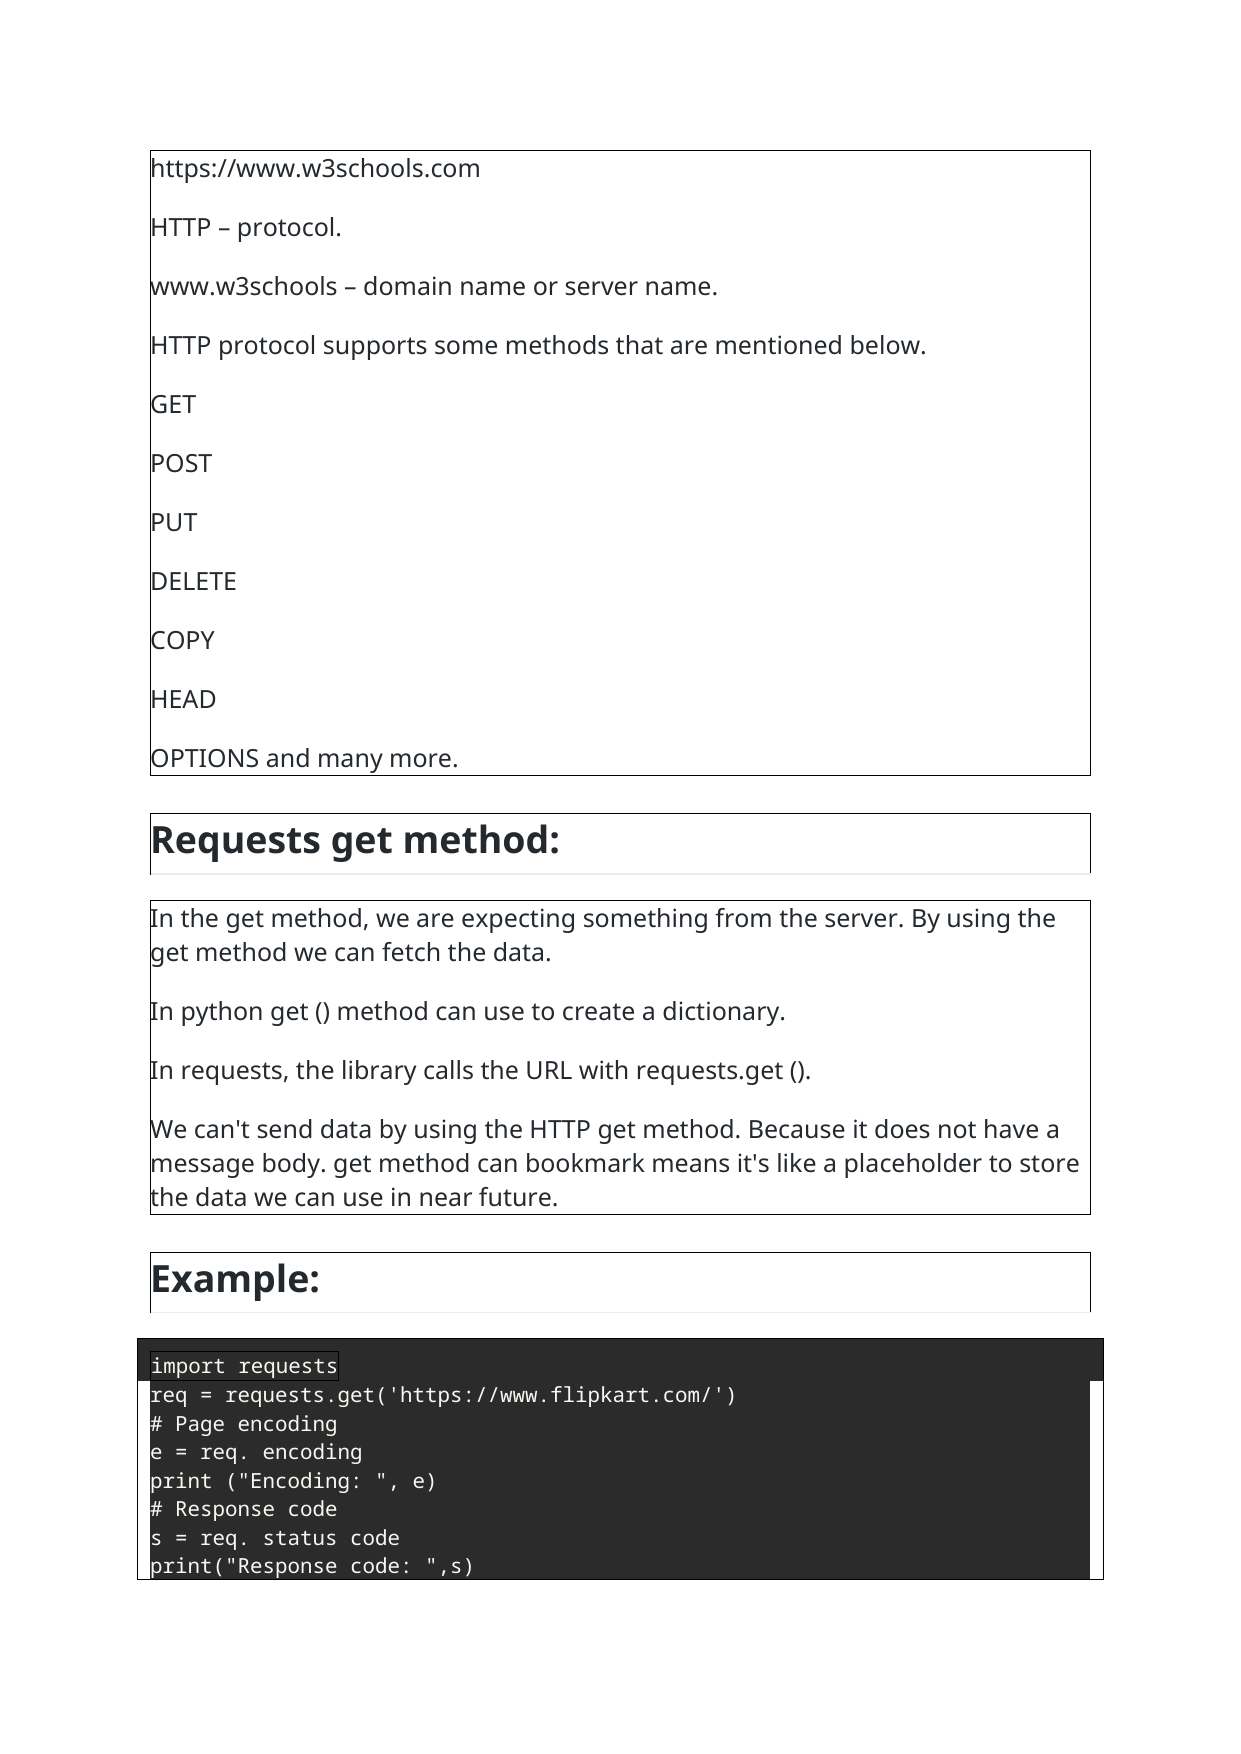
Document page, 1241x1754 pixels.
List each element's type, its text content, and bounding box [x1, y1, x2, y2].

text www.w3schools – domain name or server name. [151, 268, 1090, 303]
text Example: [151, 1253, 1090, 1312]
text HTTP – protocol. [151, 209, 1090, 244]
text HTTP protocol supports some methods that are mentioned below. [151, 327, 1090, 362]
text POST [151, 445, 1090, 480]
text DELETE [151, 563, 1090, 598]
text https://www.w3schools.com [151, 151, 1090, 184]
text OPTIONS and many more. [151, 741, 1090, 775]
text GET [151, 386, 1090, 421]
text In requests, the library calls the URL with requests.get (). [151, 1052, 1090, 1086]
text In the get method, we are expecting something from the server. By using the get method we can fetch the data. [151, 901, 1090, 968]
text Requests get method: [151, 814, 1090, 873]
text e = req. encoding [150, 1437, 1090, 1466]
text HEAD [151, 682, 1090, 716]
text COPY [151, 622, 1090, 657]
text # Response code [150, 1494, 1090, 1523]
text s = req. status code [150, 1523, 1090, 1551]
text In python get () method can use to create a dictionary. [151, 993, 1090, 1027]
text PUT [151, 504, 1090, 539]
text print ("Encoding: ", e) [150, 1466, 1090, 1494]
text req = requests.get('https://www.flipkart.com/') [150, 1381, 1090, 1409]
text We can't send data by using the HTTP get method. Because it does not have a message body. get method can bookmark means it's like a placeholder to store the data we can use in near future. [151, 1111, 1090, 1214]
text # Page encoding [150, 1409, 1090, 1437]
text print("Response code: ",s) [150, 1551, 1090, 1579]
text import requests [138, 1339, 1103, 1381]
